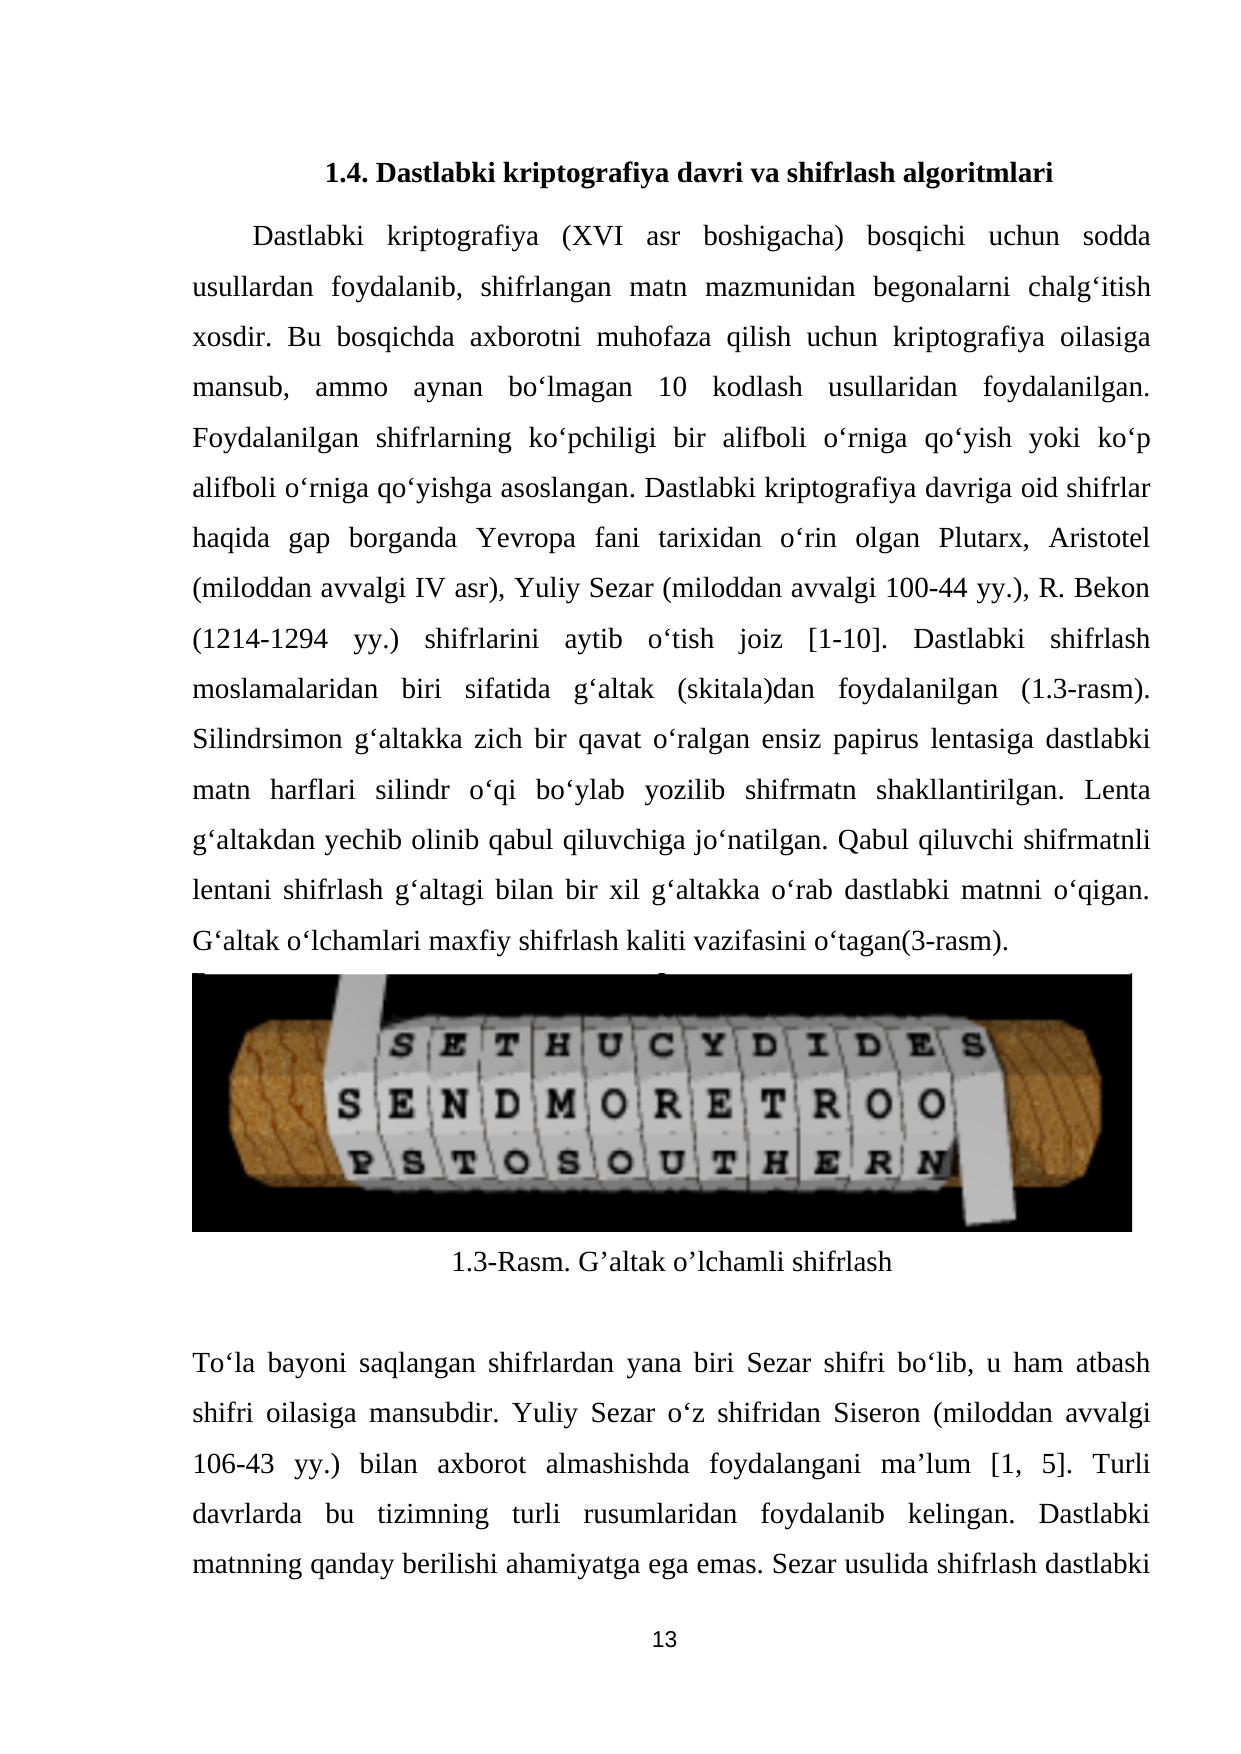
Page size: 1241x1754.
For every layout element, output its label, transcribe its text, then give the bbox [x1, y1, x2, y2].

subtitle 1.4. Dastlabki kriptografiya davri va shifrlash algoritmlari [192, 156, 1186, 189]
text Dastlabki kriptografiya (XVI asr boshigacha) bosqichi uchun sodda usullardan foydalanib, shifrlangan matn mazmunidan begonalarni chalg‘itish xosdir. Bu bosqichda axborotni muhofaza qilish uchun kriptografiya oilasiga mansub, ammo aynan bo‘lmagan 10 kodlash usullaridan foydalanilgan. Foydalanilgan shifrlarning ko‘pchiligi bir alifboli o‘rniga qo‘yish yoki ko‘p alifboli o‘rniga qo‘yishga asoslangan. Dastlabki kriptografiya davriga oid shifrlar haqida gap borganda Yevropa fani tarixidan o‘rin olgan Plutarx, Aristotel (miloddan avvalgi IV asr), Yuliy Sezar (miloddan avvalgi 100-44 yy.), R. Bekon (1214-1294 yy.) shifrlarini aytib o‘tish joiz [1-10]. Dastlabki shifrlash moslamalaridan biri sifatida g‘altak (skitala)dan foydalanilgan (1.3-rasm). Silindrsimon g‘altakka zich bir qavat o‘ralgan ensiz papirus lentasiga dastlabki matn harflari silindr o‘qi bo‘ylab yozilib shifrmatn shakllantirilgan. Lenta g‘altakdan yechib olinib qabul qiluvchiga jo‘natilgan. Qabul qiluvchi shifrmatnli lentani shifrlash g‘altagi bilan bir xil g‘altakka o‘rab dastlabki matnni o‘qigan. G‘altak o‘lchamlari maxfiy shifrlash kaliti vazifasini o‘tagan(3-rasm). [192, 218, 1152, 956]
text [192, 1345, 1152, 1580]
picture [192, 973, 1133, 1232]
text 1.3-Rasm. G’altak o’lchamli shifrlash [192, 1244, 1152, 1278]
